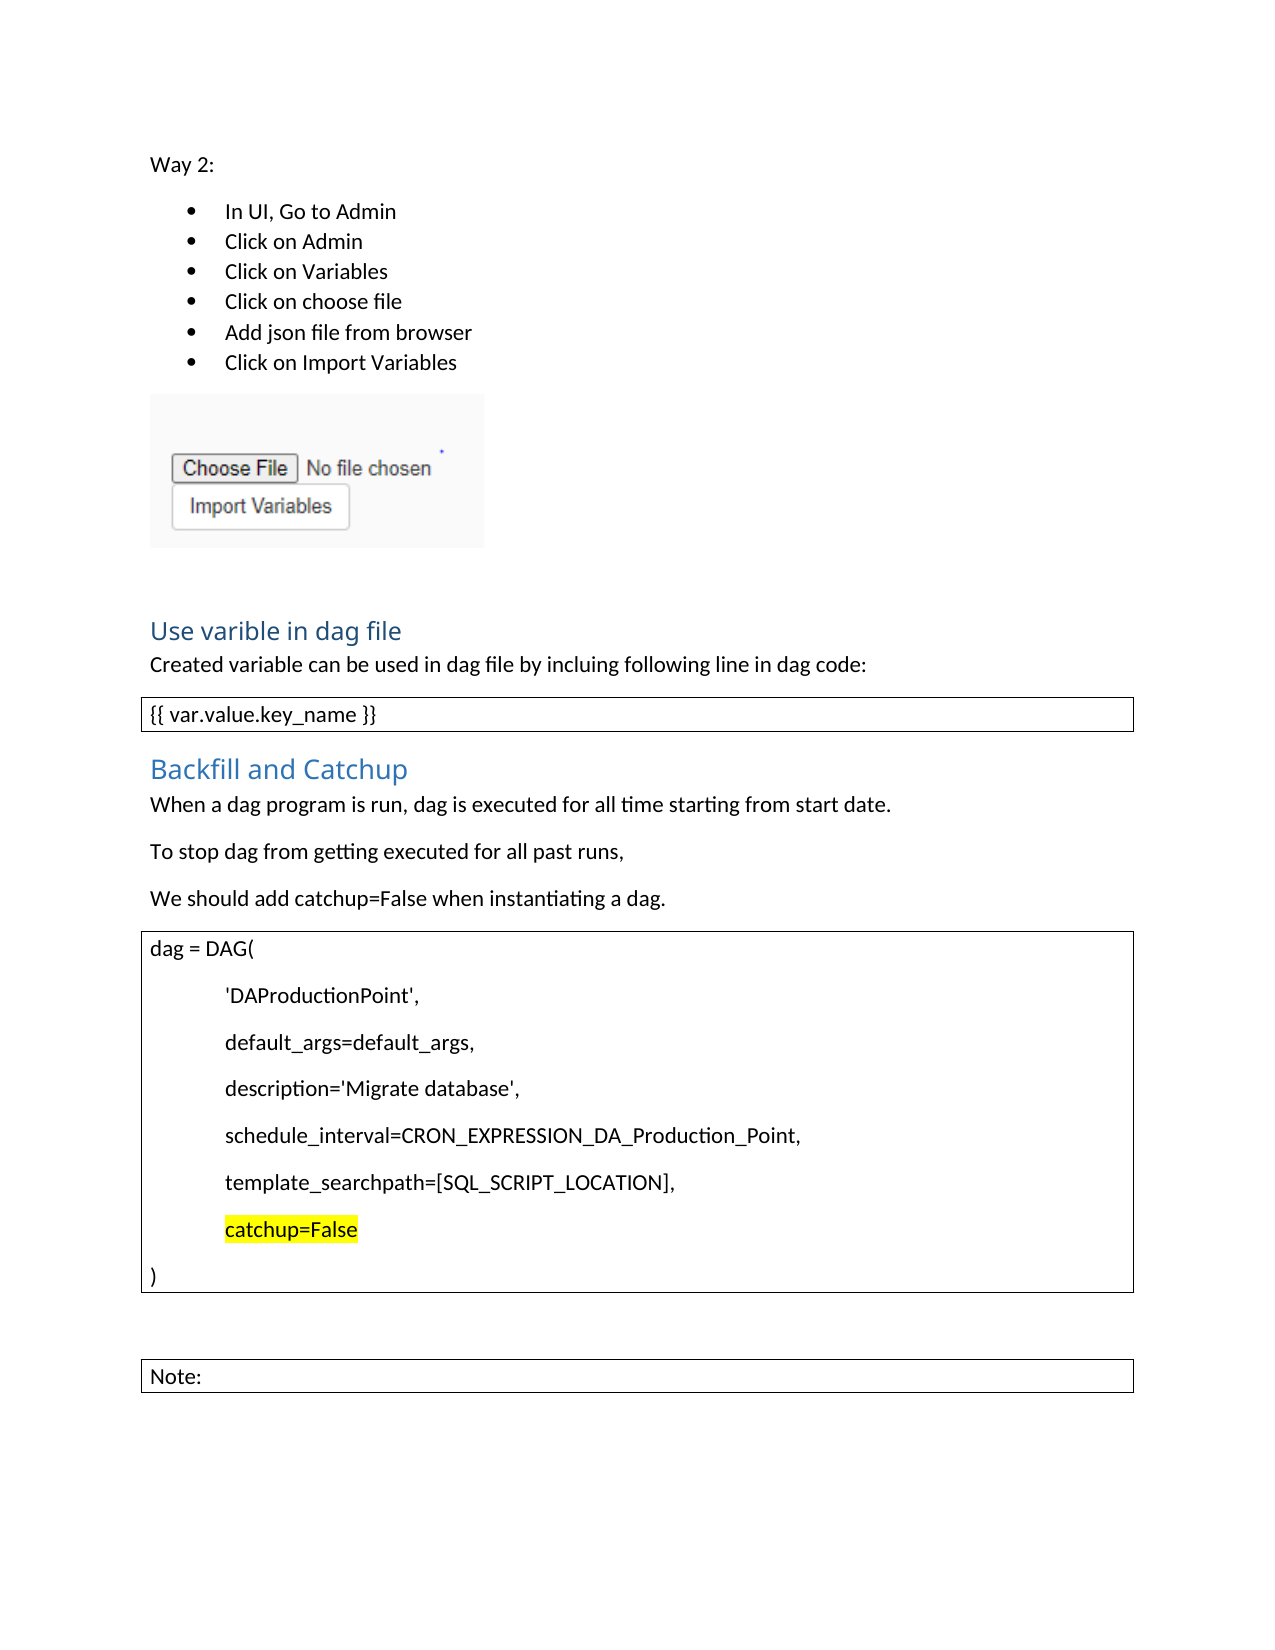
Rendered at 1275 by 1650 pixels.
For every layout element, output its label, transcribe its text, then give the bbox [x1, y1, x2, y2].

text ) [142, 1259, 1133, 1292]
list Click on Admin [187, 227, 1125, 255]
picture [150, 394, 485, 548]
list Click on choose file [187, 287, 1125, 316]
text To stop dag from getting executed for all past runs, [150, 837, 1125, 865]
text template_searchpath=[SQL_SCRIPT_LOCATION], [142, 1165, 1133, 1196]
text description='Migrate database', [142, 1071, 1133, 1103]
text Way 2: [150, 150, 1125, 178]
text schedule_interval=CRON_EXPRESSION_DA_Production_Point, [142, 1118, 1133, 1149]
list Add json file from browser [187, 318, 1125, 346]
text default_args=default_args, [142, 1024, 1133, 1056]
text Note: [142, 1360, 1133, 1392]
text catchup=False [142, 1212, 1133, 1243]
text We should add catchup=False when instantiating a dag. [150, 884, 1125, 912]
list Click on Import Variables [187, 348, 1125, 376]
text Created variable can be used in dag file by incluing following line in dag code: [150, 650, 1125, 678]
subtitle Backfill and Catchup [150, 750, 1125, 787]
text dag = DAG( [142, 932, 1133, 962]
text 'DAProductionPoint', [142, 978, 1133, 1009]
list Click on Variables [187, 257, 1125, 285]
subtitle Use varible in dag file [150, 614, 1125, 648]
text {{ var.value.key_name }} [142, 698, 1133, 731]
text When a dag program is run, dag is executed for all time starting from start date. [150, 790, 1125, 818]
list In UI, Go to Admin [187, 197, 1125, 225]
